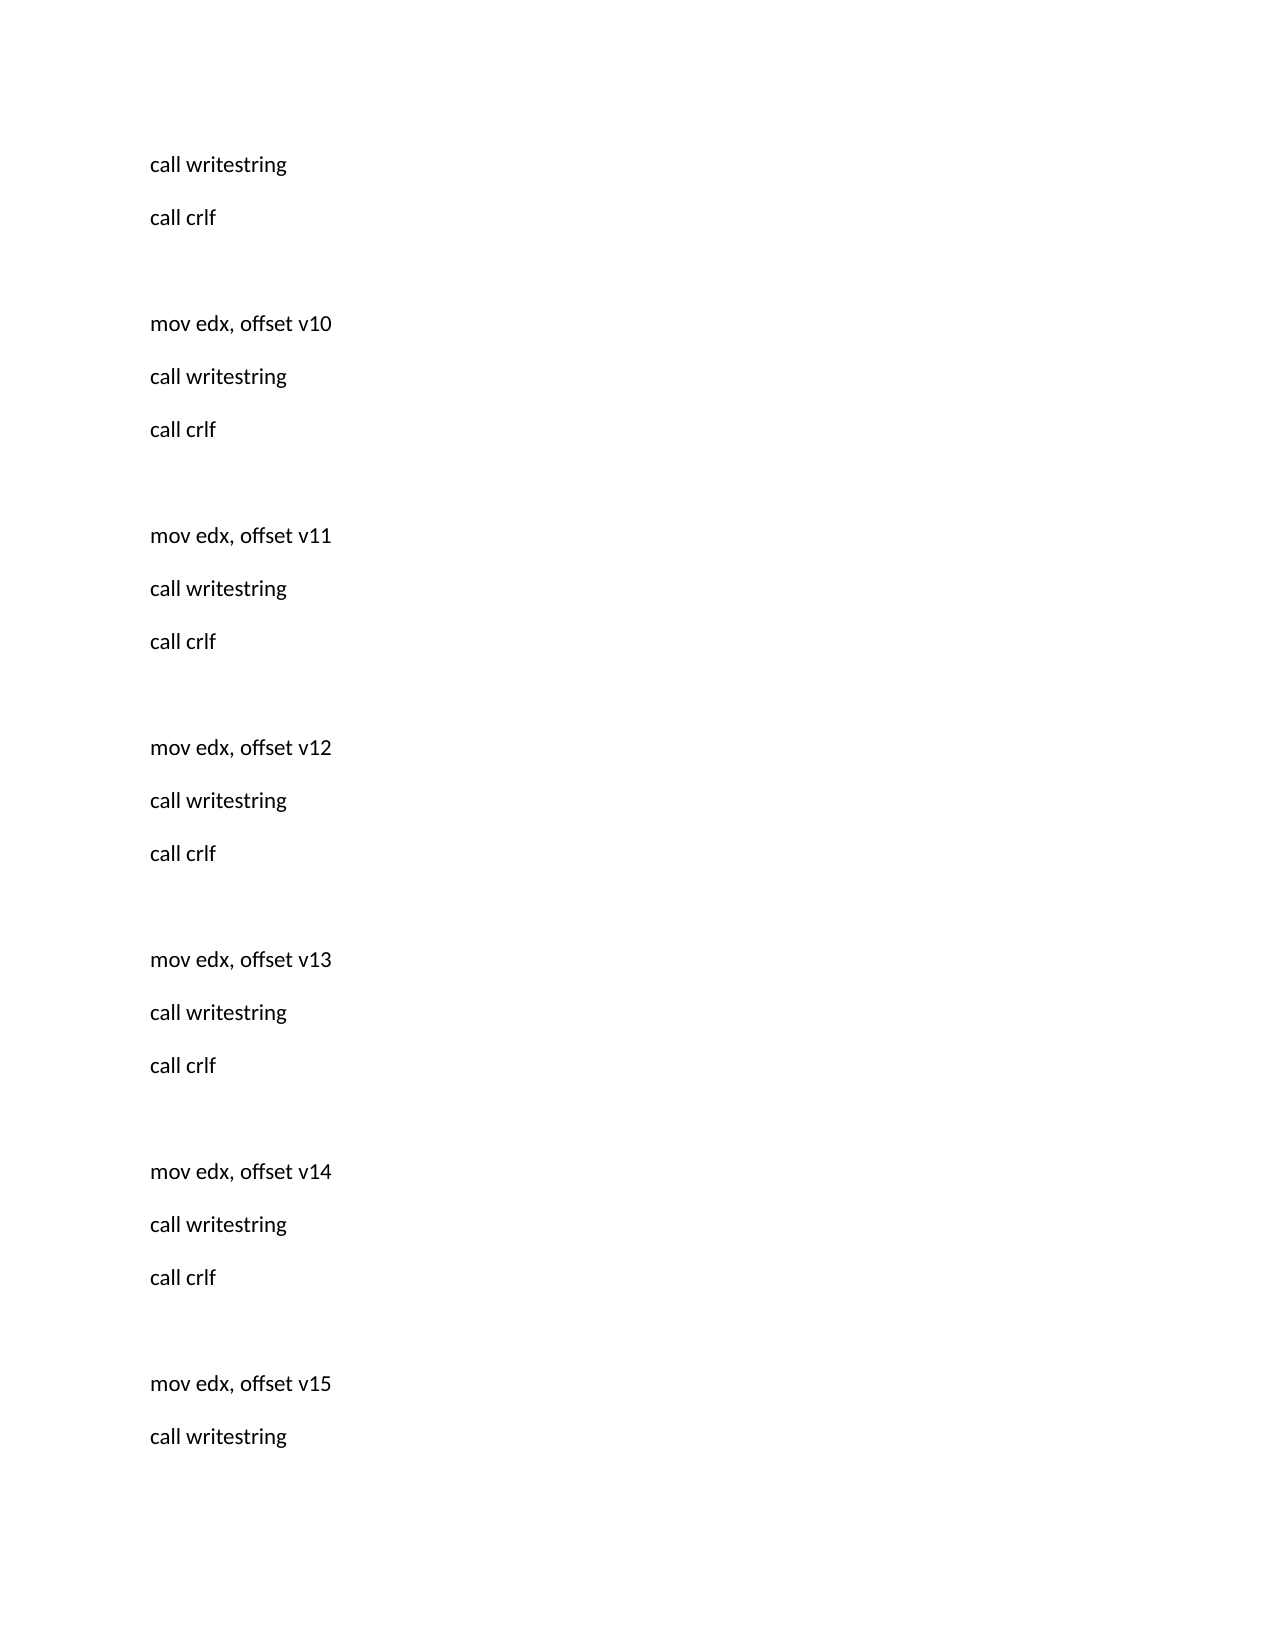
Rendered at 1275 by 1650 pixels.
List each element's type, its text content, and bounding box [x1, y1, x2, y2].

text call crlf [150, 1051, 1125, 1079]
text call writestring [150, 786, 1125, 814]
text mov edx, offset v11 [150, 521, 1125, 549]
text mov edx, offset v14 [150, 1157, 1125, 1185]
text mov edx, offset v10 [150, 309, 1125, 337]
text call writestring [150, 574, 1125, 602]
text call crlf [150, 627, 1125, 655]
text call writestring [150, 1422, 1125, 1451]
text call writestring [150, 362, 1125, 390]
text call crlf [150, 1263, 1125, 1291]
text mov edx, offset v13 [150, 945, 1125, 973]
text call writestring [150, 1210, 1125, 1238]
text call writestring [150, 150, 1125, 178]
text mov edx, offset v12 [150, 733, 1125, 761]
text call crlf [150, 203, 1125, 231]
text call crlf [150, 839, 1125, 867]
text mov edx, offset v15 [150, 1369, 1125, 1397]
text call writestring [150, 998, 1125, 1026]
text call crlf [150, 415, 1125, 443]
